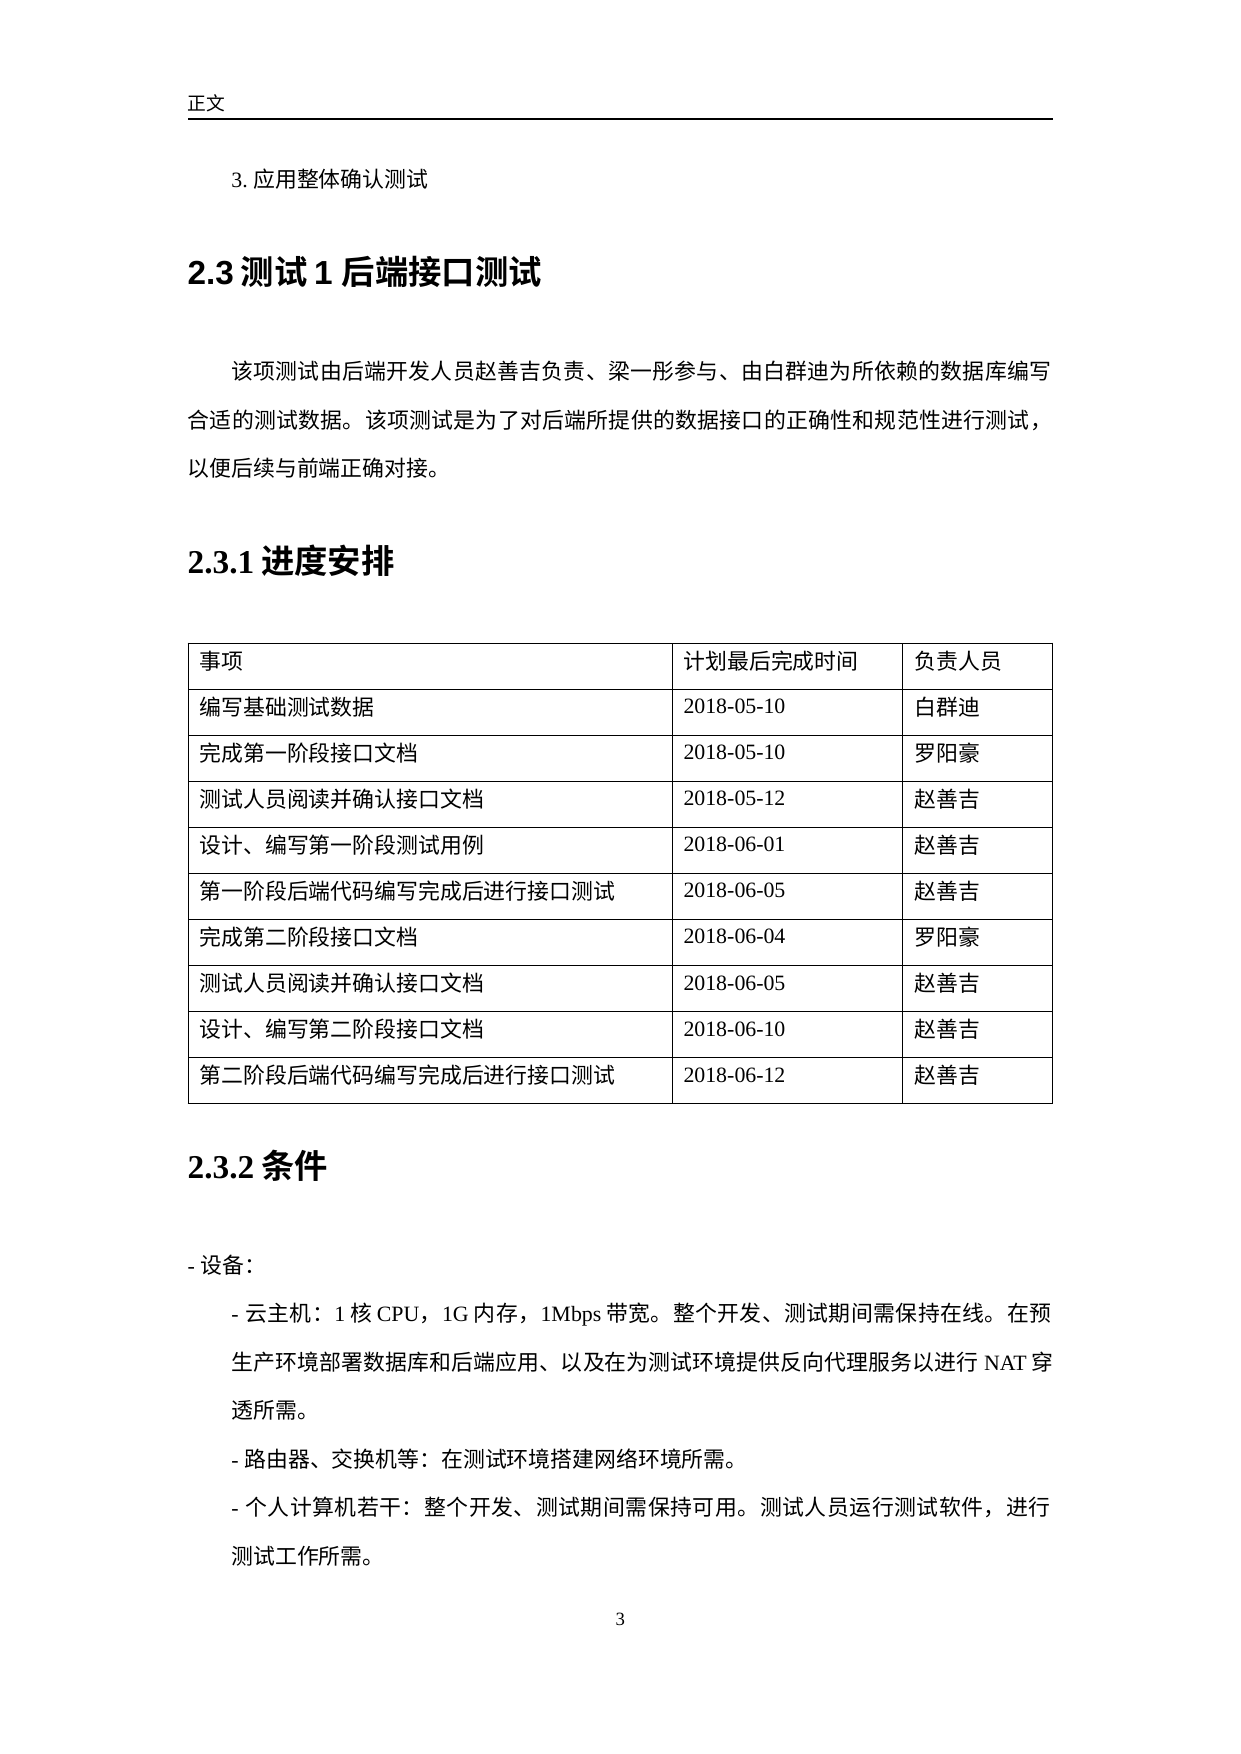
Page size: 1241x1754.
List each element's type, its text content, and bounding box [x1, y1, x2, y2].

text - 设备： [187, 1247, 1053, 1280]
table_cell 第一阶段后端代码编写完成后进行接口测试 [189, 874, 672, 919]
table_cell 2018-05-10 [673, 690, 902, 735]
table_cell 设计、编写第一阶段测试用例 [189, 828, 672, 873]
table_cell 设计、编写第二阶段接口文档 [189, 1012, 672, 1057]
table_cell 赵善吉 [903, 1012, 1052, 1057]
table_cell 编写基础测试数据 [189, 690, 672, 735]
table_cell 2018-05-10 [673, 736, 902, 781]
table_cell 2018-05-12 [673, 782, 902, 827]
text 该项测试由后端开发人员赵善吉负责、梁一彤参与、由白群迪为所依赖的数据库编写合适的测试数据。该项测试是为了对后端所提供的数据接口的正确性和规范性进行测试，以便后续与前端正确对接。 [187, 353, 1053, 483]
table_header 计划最后完成时间 [673, 644, 902, 689]
table_cell 测试人员阅读并确认接口文档 [189, 782, 672, 827]
table_cell 测试人员阅读并确认接口文档 [189, 966, 672, 1011]
table_cell 赵善吉 [903, 828, 1052, 873]
table_cell 2018-06-05 [673, 874, 902, 919]
text 3. 应用整体确认测试 [187, 162, 1053, 194]
table_cell 白群迪 [903, 690, 1052, 735]
table_cell 赵善吉 [903, 1058, 1052, 1103]
table_cell 完成第一阶段接口文档 [189, 736, 672, 781]
table_cell 赵善吉 [903, 966, 1052, 1011]
table_cell 2018-06-12 [673, 1058, 902, 1103]
text - 路由器、交换机等：在测试环境搭建网络环境所需。 [187, 1441, 1053, 1474]
table_cell 罗阳豪 [903, 736, 1052, 781]
table_cell 赵善吉 [903, 782, 1052, 827]
table_cell 完成第二阶段接口文档 [189, 920, 672, 965]
table_cell 第二阶段后端代码编写完成后进行接口测试 [189, 1058, 672, 1103]
text - 云主机：1核CPU，1G内存，1Mbps带宽。整个开发、测试期间需保持在线。在预生产环境部署数据库和后端应用、以及在为测试环境提供反向代理服务以进行NAT穿透所需。 [231, 1296, 1053, 1426]
table_cell 2018-06-10 [673, 1012, 902, 1057]
subtitle 2.3.1进度安排 [187, 526, 1053, 591]
table_header 负责人员 [903, 644, 1052, 689]
table_cell 赵善吉 [903, 874, 1052, 919]
subtitle 2.3.2条件 [187, 1131, 1053, 1196]
table_cell 2018-06-04 [673, 920, 902, 965]
table_cell 罗阳豪 [903, 920, 1052, 965]
table_header 事项 [189, 644, 672, 689]
text - 个人计算机若干：整个开发、测试期间需保持可用。测试人员运行测试软件，进行测试工作所需。 [231, 1490, 1053, 1571]
table_cell 2018-06-05 [673, 966, 902, 1011]
table_cell 2018-06-01 [673, 828, 902, 873]
subtitle 2.3测试1 后端接口测试 [187, 237, 1053, 302]
